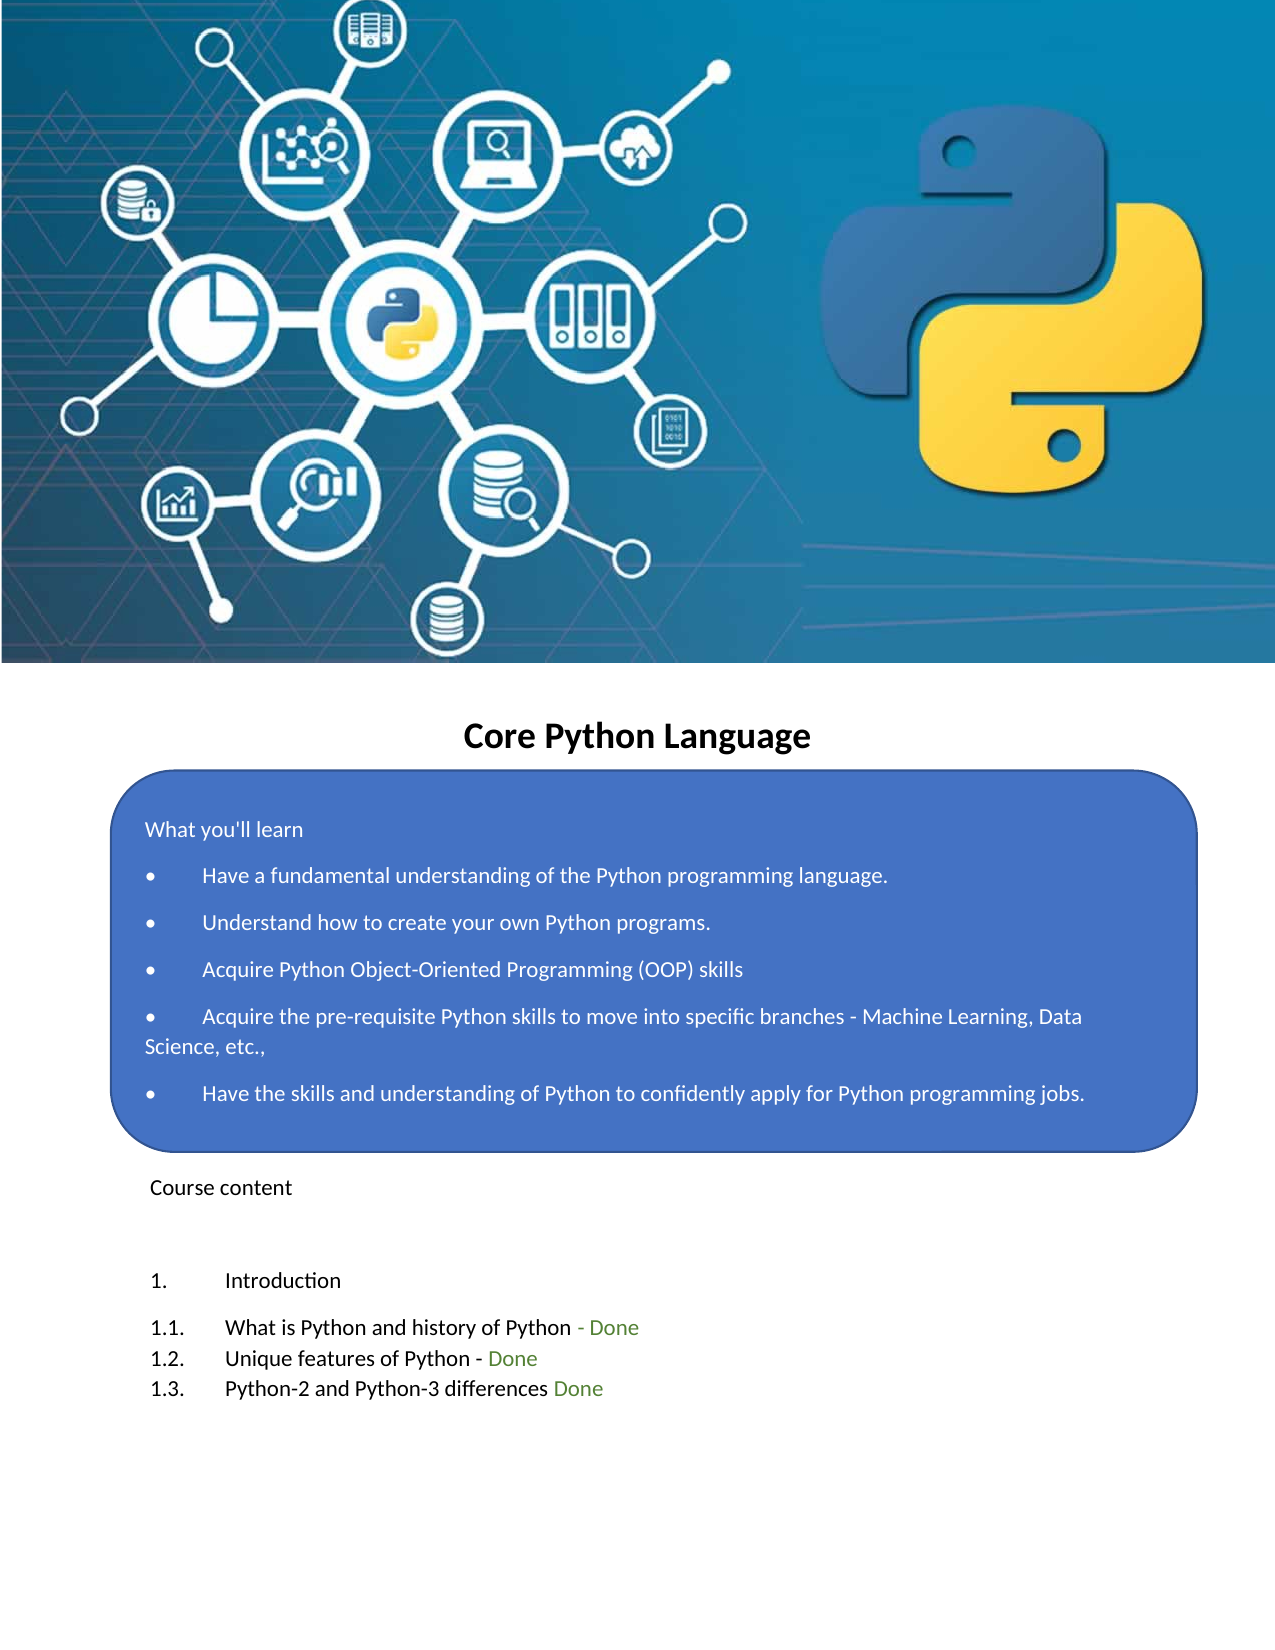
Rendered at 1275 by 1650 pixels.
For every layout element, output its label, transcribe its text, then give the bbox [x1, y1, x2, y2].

list Python-2 and Python-3 differences Done [150, 1374, 1125, 1402]
picture [743, 199, 751, 206]
list What is Python and history of Python - Done [150, 1313, 1125, 1342]
picture [1, 0, 1275, 663]
picture [1213, 248, 1217, 261]
text 1. Introduction [150, 1267, 1125, 1295]
text Course content [150, 1173, 1125, 1201]
text Core Python Language [150, 712, 1125, 758]
list Unique features of Python - Done [150, 1344, 1125, 1372]
